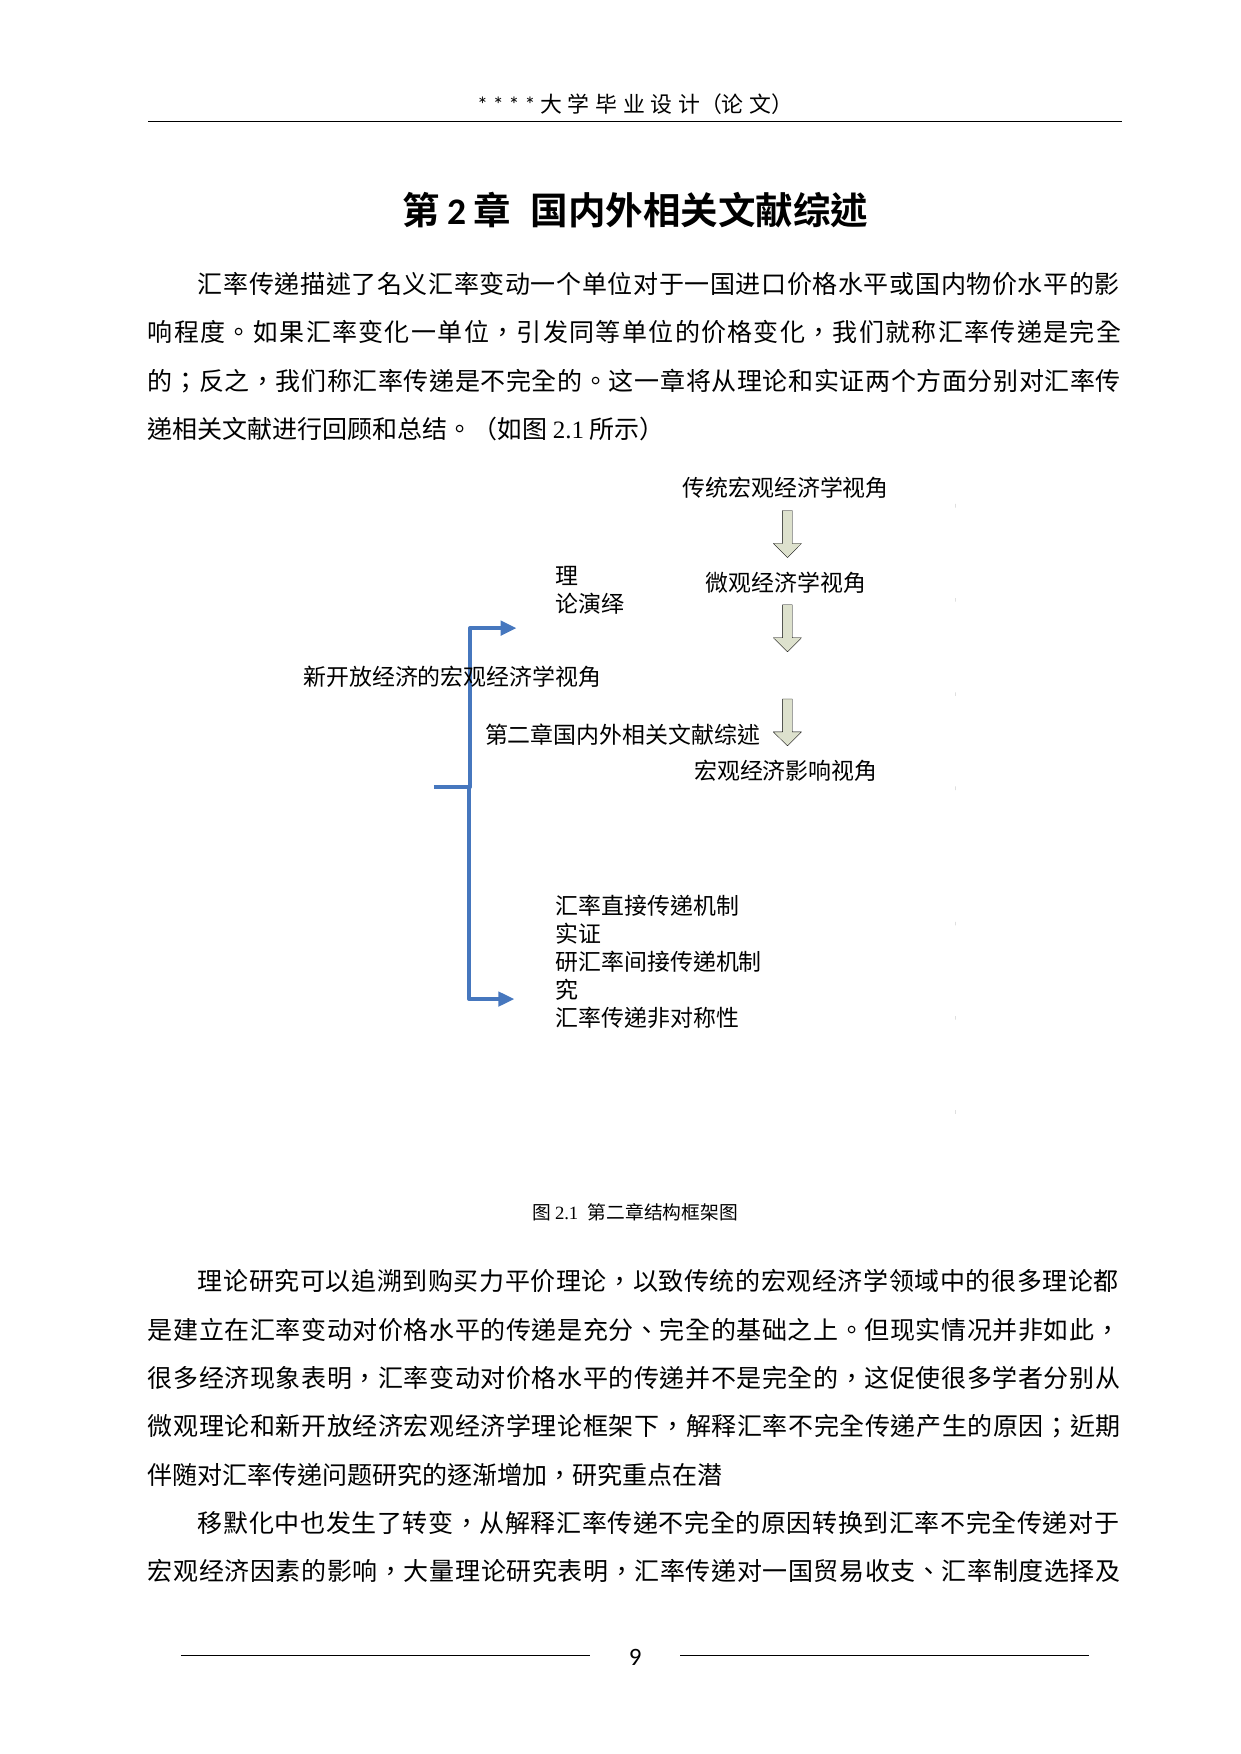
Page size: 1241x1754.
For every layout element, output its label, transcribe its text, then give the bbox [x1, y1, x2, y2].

picture [291, 644, 437, 931]
text 汇率传递描述了名义汇率变动一个单位对于一国进口价格水平或国内物价水平的影响程度。如果汇率变化一单位，引发同等单位的价格变化，我们就称汇率传递是完全的；反之，我们称汇率传递是不完全的。这一章将从理论和实证两个方面分别对汇率传递相关文献进行回顾和总结。（如图2.1所示） [148, 251, 1122, 444]
subtitle 第2章 国内外相关文献综述 [148, 183, 1122, 235]
picture [515, 444, 979, 814]
picture [512, 856, 979, 1143]
text 图2.1 第二章结构框架图 [148, 1191, 1122, 1224]
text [148, 1490, 1122, 1587]
picture [515, 669, 522, 685]
text 理论研究可以追溯到购买力平价理论，以致传统的宏观经济学领域中的很多理论都是建立在汇率变动对价格水平的传递是充分、完全的基础之上。但现实情况并非如此，很多经济现象表明，汇率变动对价格水平的传递并不是完全的，这促使很多学者分别从微观理论和新开放经济宏观经济学理论框架下，解释汇率不完全传递产生的原因；近期伴随对汇率传递问题研究的逐渐增加，研究重点在潜 [148, 1249, 1122, 1490]
